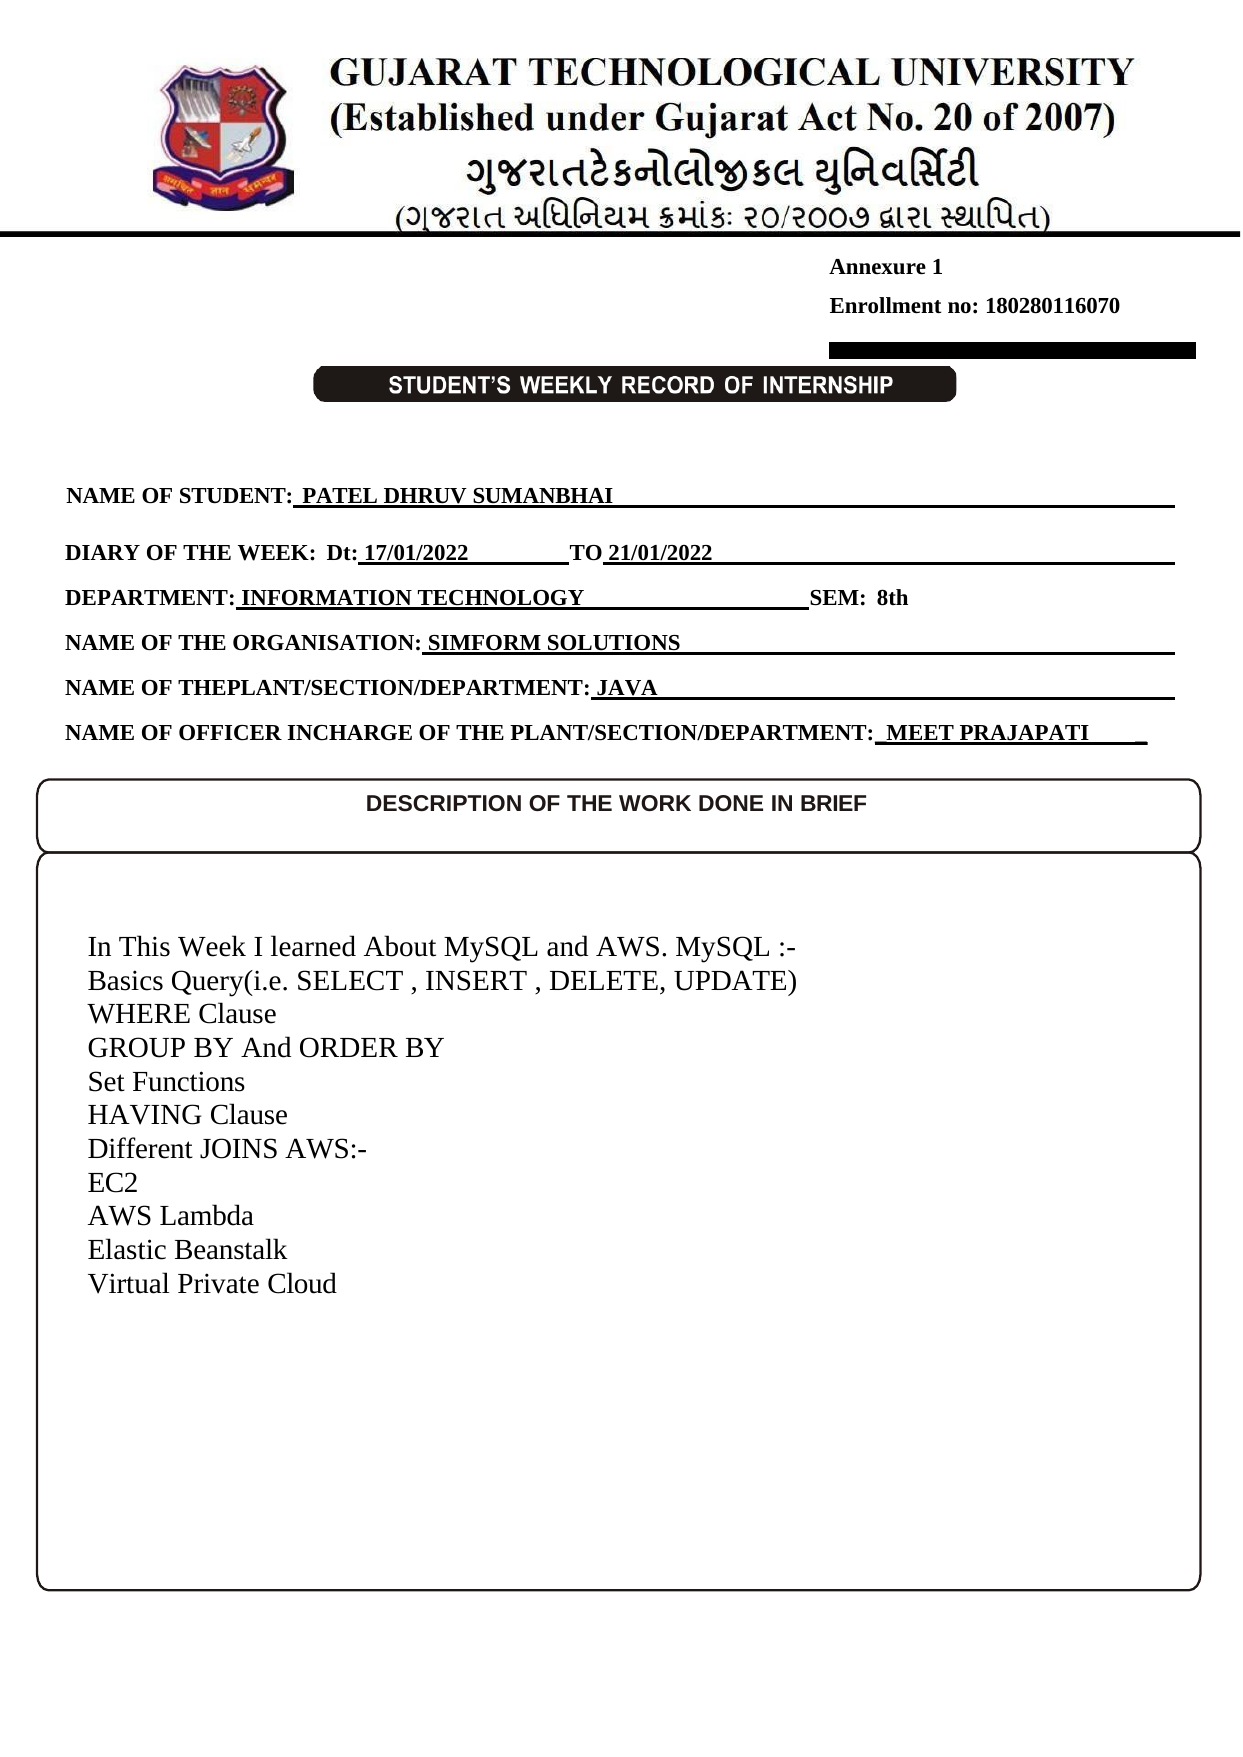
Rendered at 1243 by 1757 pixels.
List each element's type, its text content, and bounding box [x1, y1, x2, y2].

picture [313, 366, 957, 402]
text DIARY OF THE WEEK: Dt: 17/01/2022 TO 21/01/2022 DEPARTMENT: INFORMATION TECHNOLOGY SEM: 8th [65, 539, 1176, 611]
picture [0, 58, 1241, 237]
text Enrollment no: 180280116070 [829, 292, 1243, 318]
text Annexure 1 [829, 253, 1243, 279]
text NAME OF STUDENT: PATEL DHRUV SUMANBHAI [66, 482, 1243, 508]
text NAME OF THE ORGANISATION: SIMFORM SOLUTIONS NAME OF THEPLANT/SECTION/DEPARTMENT: JAVA NAME OF OFFICER INCHARGE OF THE PLANT/SECTION/DEPARTMENT:_MEET PRAJAPATI _ [65, 629, 1176, 746]
